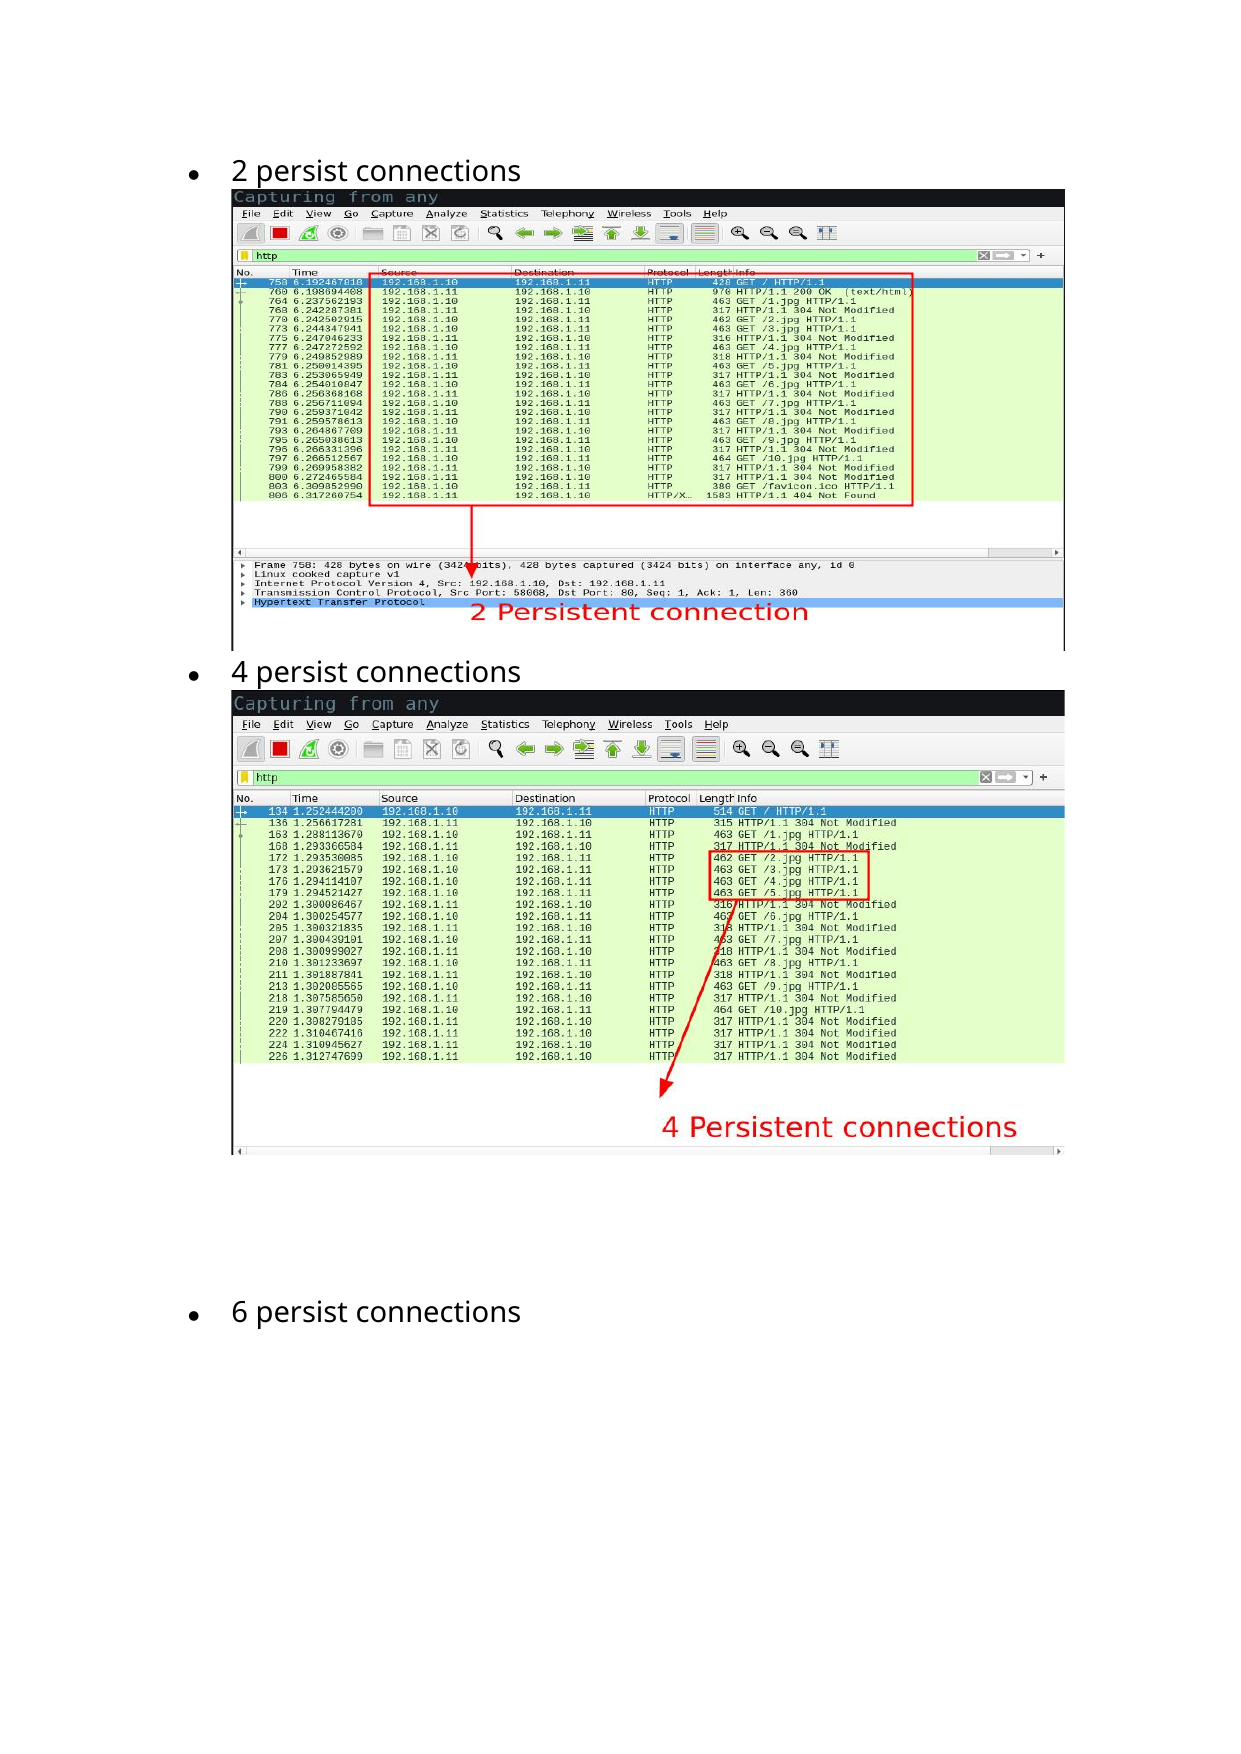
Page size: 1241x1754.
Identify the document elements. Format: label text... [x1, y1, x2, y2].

list 2 persist connections [187, 150, 1053, 190]
list 6 persist connections [187, 1291, 1053, 1331]
list 4 persist connections [187, 651, 1053, 691]
picture [231, 189, 1065, 651]
picture [231, 690, 1065, 1155]
